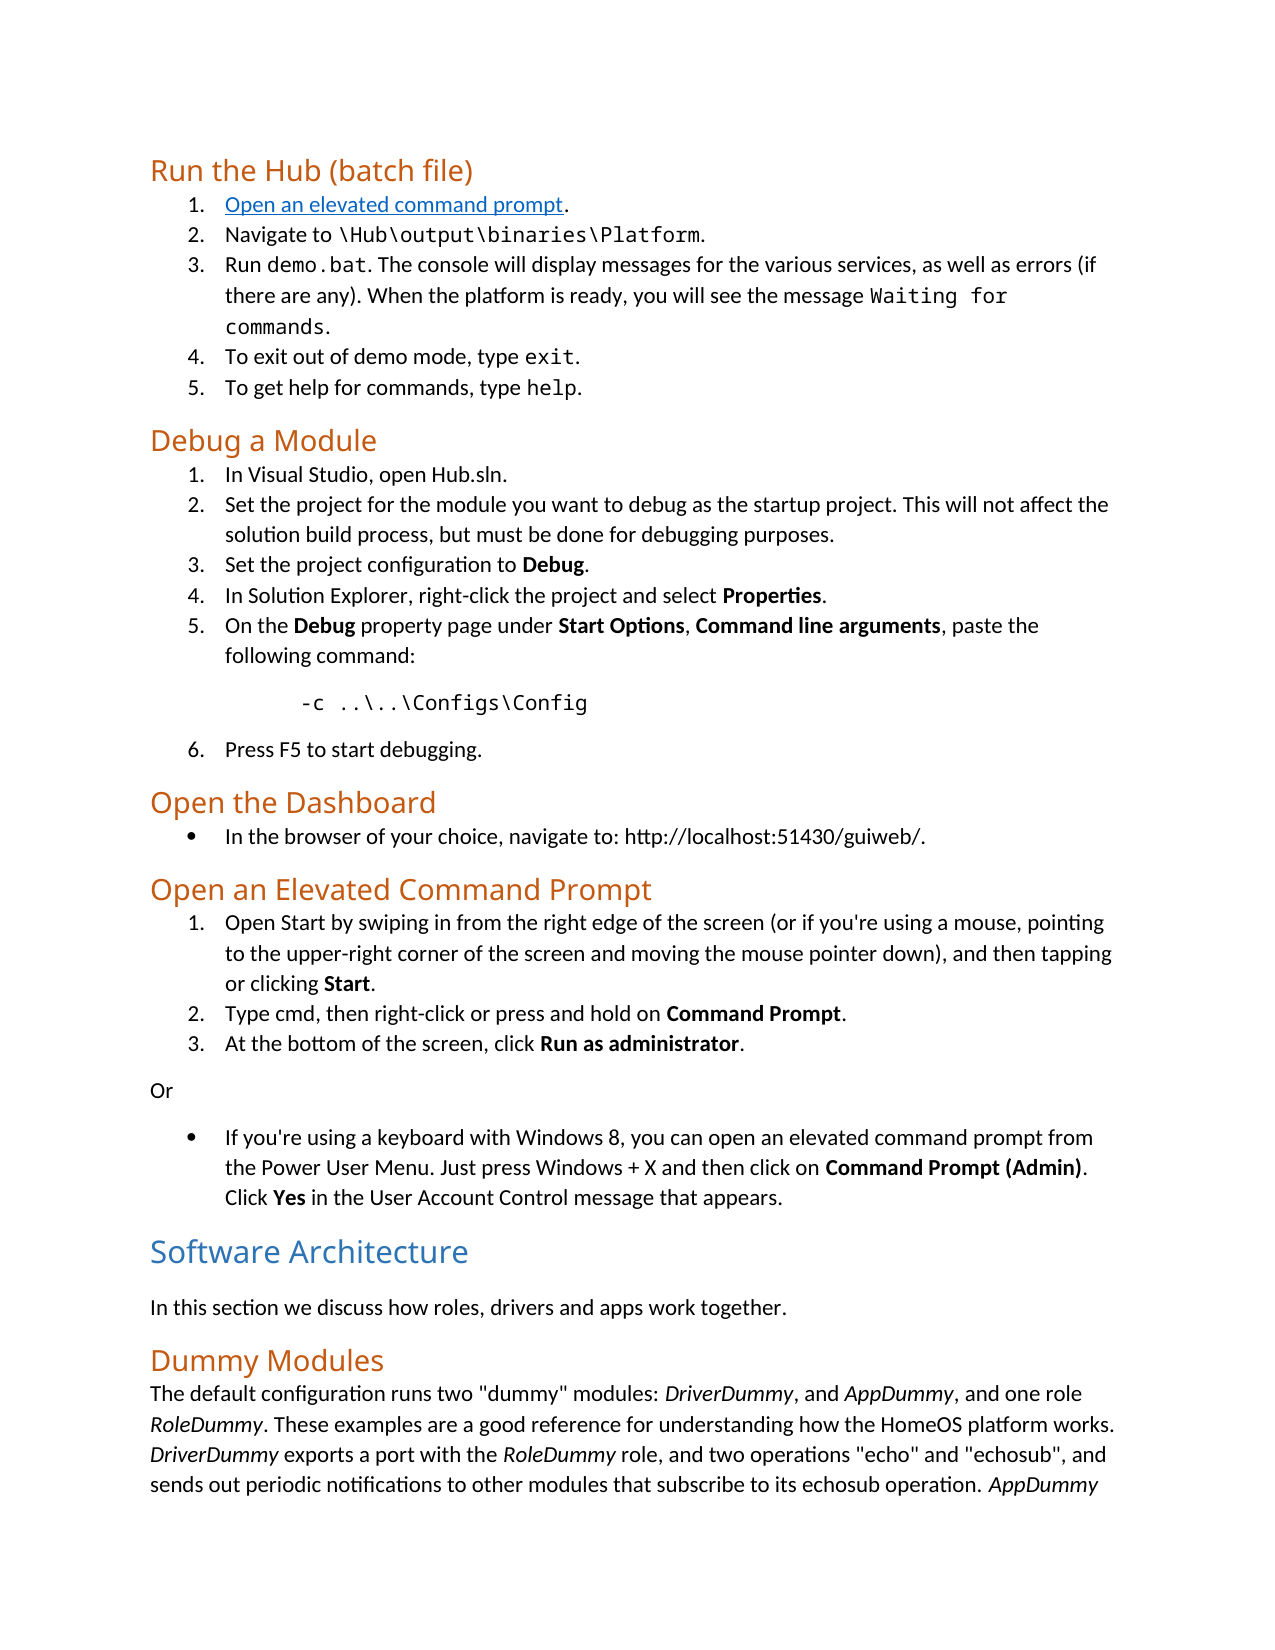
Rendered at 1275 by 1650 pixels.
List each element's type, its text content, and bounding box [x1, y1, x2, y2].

list Set the project for the module you want to debug as the startup project. This will not affect the solution build process, but must be done for debugging purposes. [187, 490, 1125, 548]
list At the bottom of the screen, click Run as administrator. [187, 1029, 1125, 1057]
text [150, 1379, 1125, 1498]
text Or [150, 1076, 1125, 1104]
text Software Architecture [150, 1230, 1125, 1273]
list To exit out of demo mode, type exit. [187, 342, 1125, 371]
subtitle Run the Hub (batch file) [150, 150, 1125, 190]
list If you're using a keyboard with Windows 8, you can open an elevated command prompt from the Power User Menu. Just press Windows + X and then click on Command Prompt (Admin). Click Yes in the User Account Control message that appears. [187, 1123, 1125, 1212]
subtitle Open an Elevated Command Prompt [150, 869, 1125, 908]
list Run demo.bat. The console will display messages for the various services, as well as errors (if there are any). When the platform is ready, you will see the message Waiting for commands. [187, 251, 1125, 340]
subtitle Dummy Modules [150, 1340, 1125, 1379]
subtitle Open the Dashboard [150, 782, 1125, 822]
list To get help for commands, type help. [187, 373, 1125, 401]
text -c ..\..\Configs\Config [300, 688, 1125, 717]
list In Solution Explorer, right-click the project and select Properties. [187, 581, 1125, 609]
list Navigate to \Hub\output\binaries\Platform. [187, 220, 1125, 248]
subtitle Debug a Module [150, 420, 1125, 460]
list Type cmd, then right-click or press and hold on Command Prompt. [187, 999, 1125, 1027]
list Open an elevated command prompt. [187, 190, 1125, 218]
list In Visual Studio, open Hub.sln. [187, 460, 1125, 488]
text In this section we discuss how roles, drivers and apps work together. [150, 1293, 1125, 1321]
list Press F5 to start debugging. [187, 735, 1125, 763]
list On the Debug property page under Start Options, Command line arguments, paste the following command: [187, 611, 1125, 669]
list Open Start by swiping in from the right edge of the screen (or if you're using a mouse, pointing to the upper-right corner of the screen and moving the mouse pointer down), and then tapping or clicking Start. [187, 908, 1125, 997]
list In the browser of your choice, navigate to: http://localhost:51430/guiweb/. [187, 822, 1125, 850]
list Set the project configuration to Debug. [187, 551, 1125, 579]
